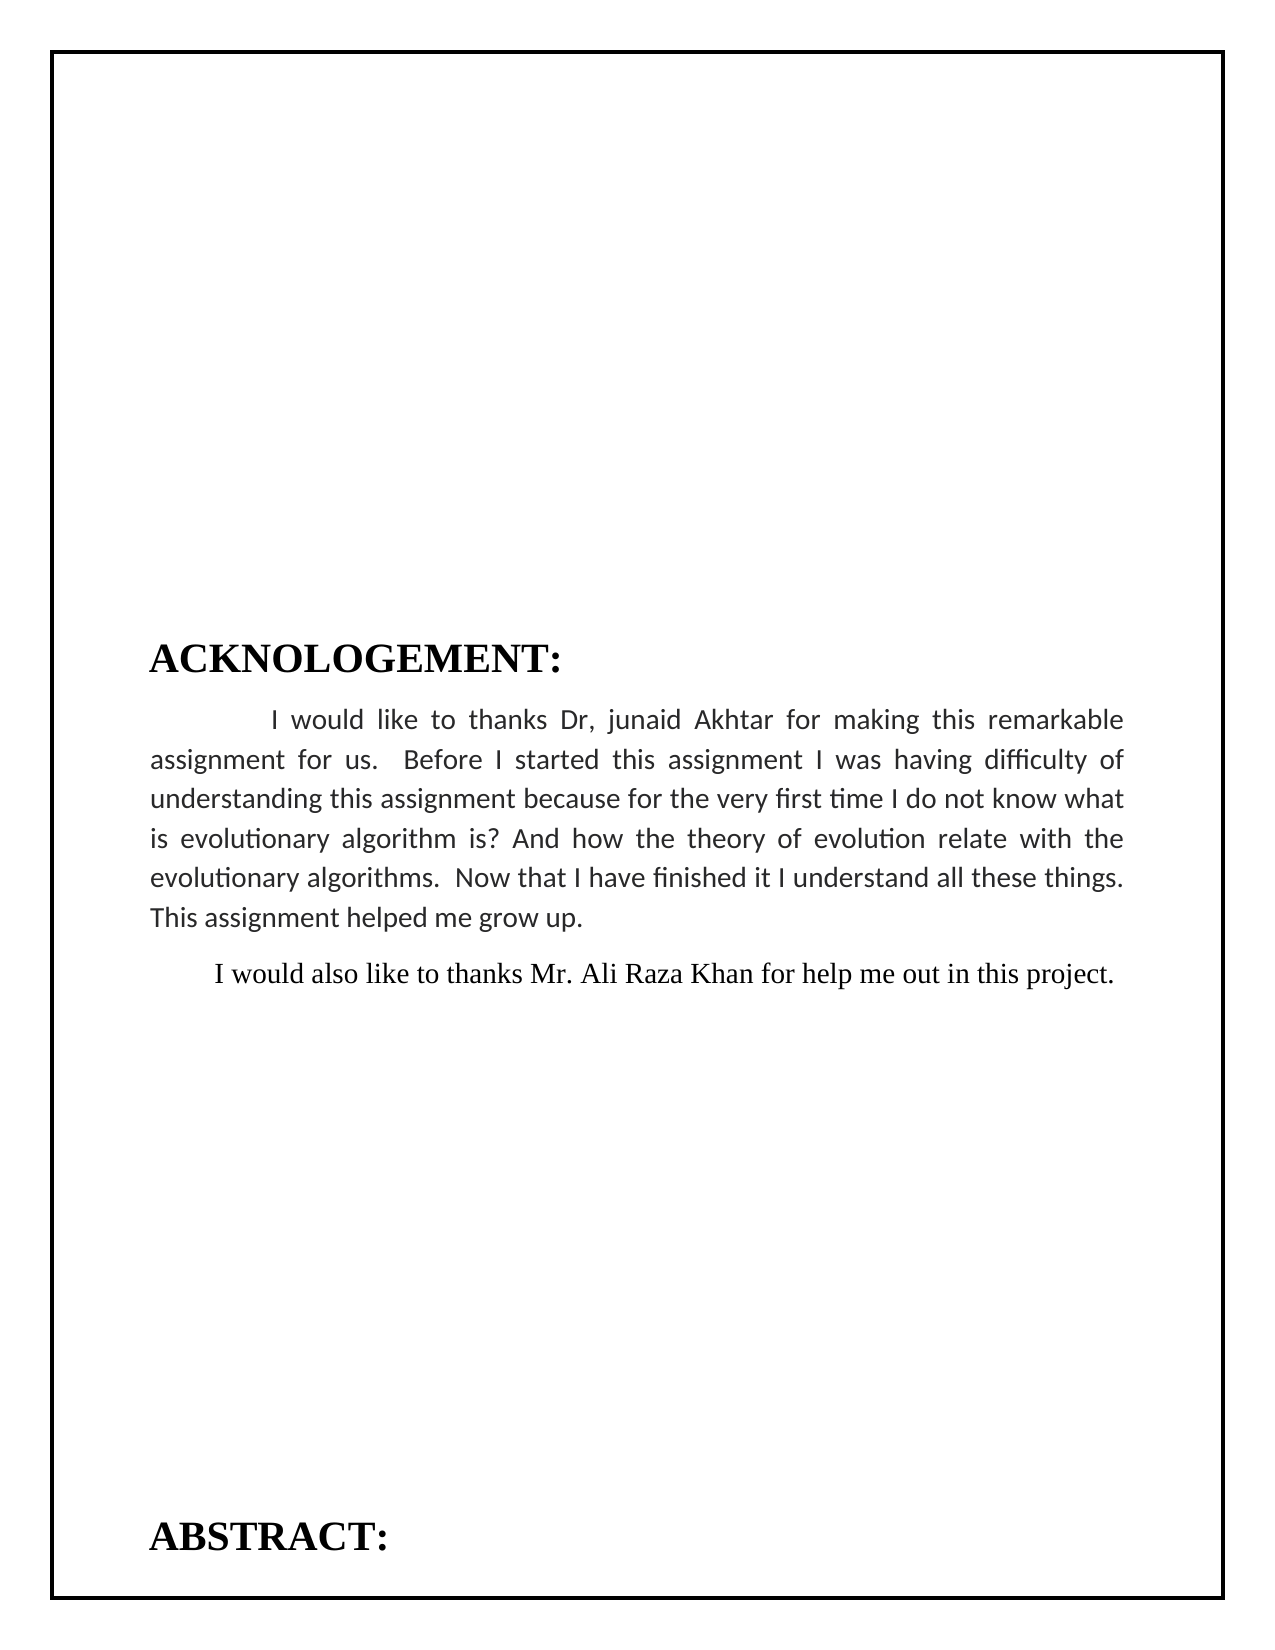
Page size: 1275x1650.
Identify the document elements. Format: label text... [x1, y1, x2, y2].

text ACKNOLOGEMENT: [148, 633, 1127, 681]
text ABSTRACT: [148, 1512, 1127, 1560]
text I would like to thanks Dr, junaid Akhtar for making this remarkable assignment for us. Before I started this assignment I was having difficulty of understanding this assignment because for the very first time I do not know what is evolutionary algorithm is? And how the theory of evolution relate with the evolutionary algorithms. Now that I have finished it I understand all these things. This assignment helped me grow up. [150, 701, 1126, 934]
text I would also like to thanks Mr. Ali Raza Khan for help me out in this project. [148, 956, 1126, 990]
